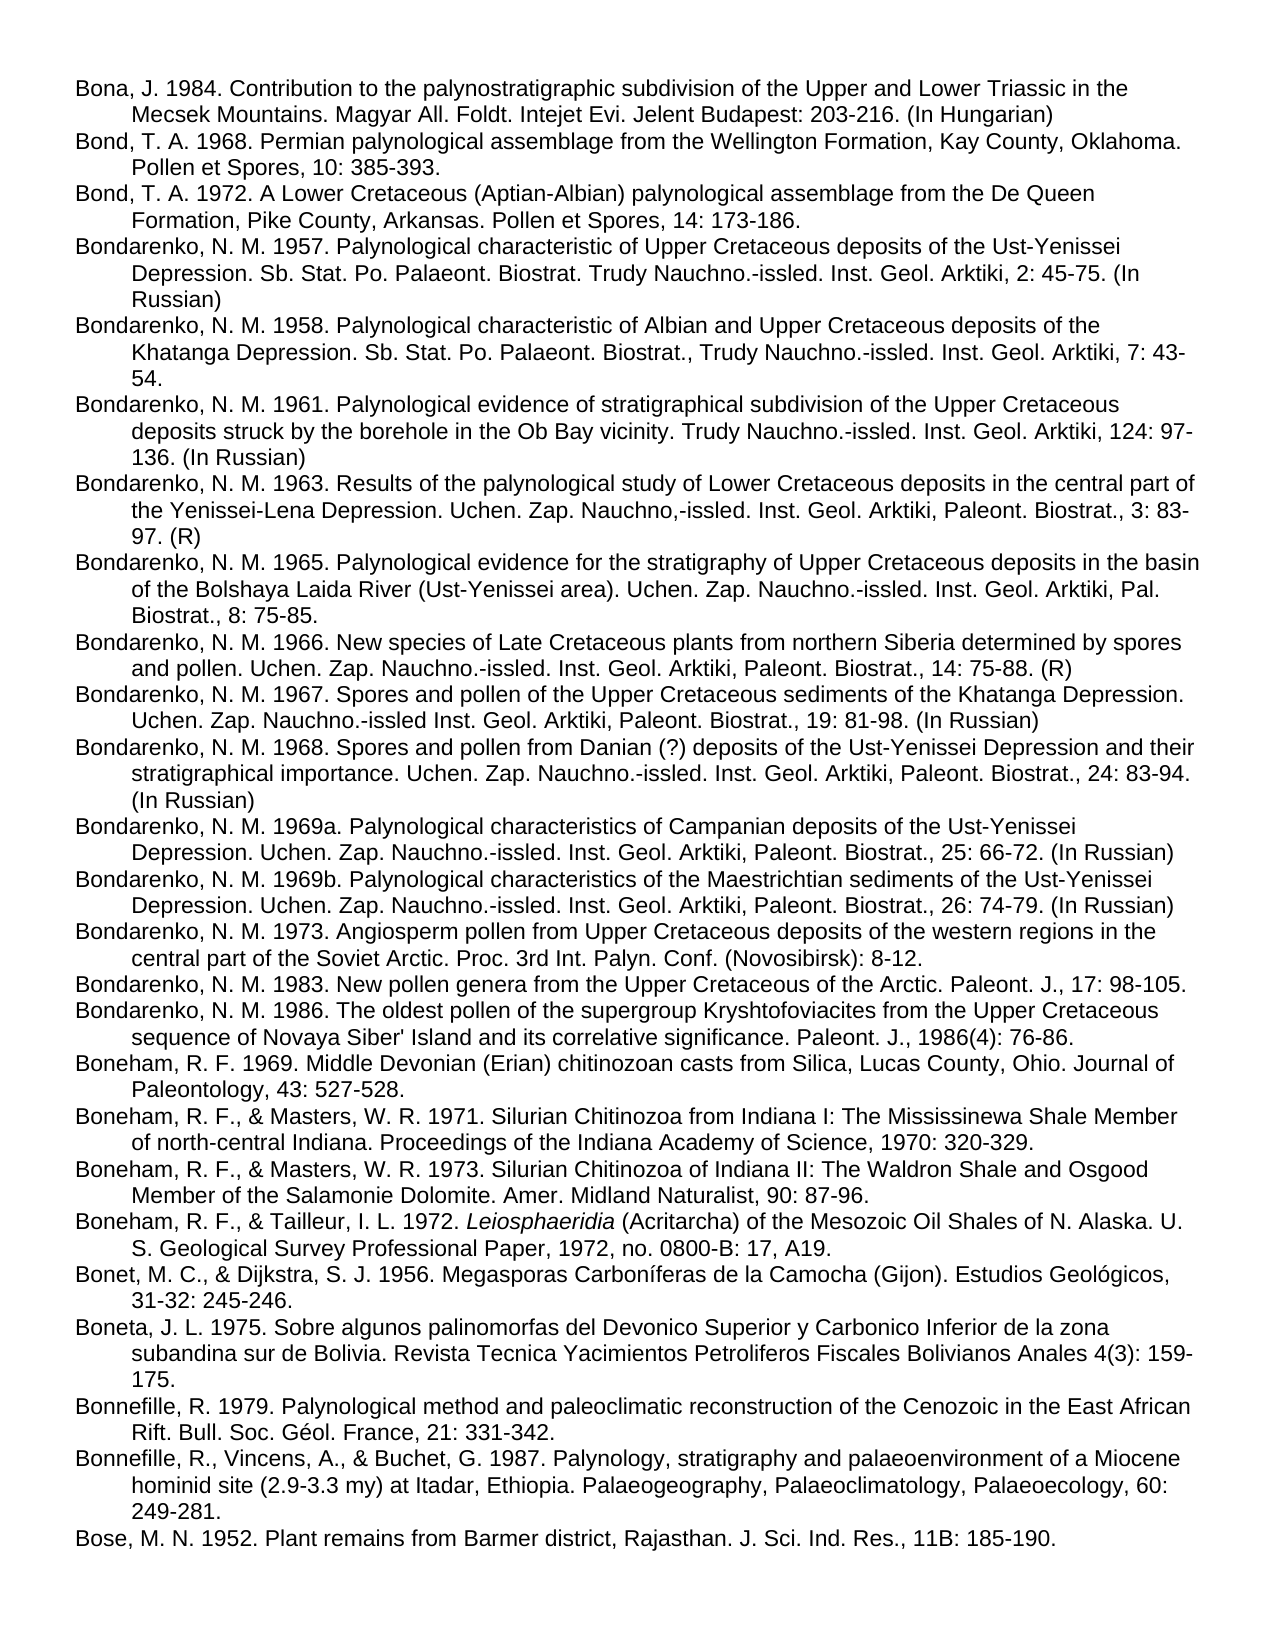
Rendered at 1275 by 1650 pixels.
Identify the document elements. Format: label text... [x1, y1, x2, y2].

text Bondarenko, N. M. 1969b. Palynological characteristics of the Maestrichtian sediments of the Ust-Yenissei Depression. Uchen. Zap. Nauchno.-issled. Inst. Geol. Arktiki, Paleont. Biostrat., 26: 74-79. (In Russian) [75, 866, 1200, 918]
text Bonnefille, R. 1979. Palynological method and paleoclimatic reconstruction of the Cenozoic in the East African Rift. Bull. Soc. Géol. France, 21: 331-342. [75, 1393, 1200, 1445]
text Bondarenko, N. M. 1968. Spores and pollen from Danian (?) deposits of the Ust-Yenissei Depression and their stratigraphical importance. Uchen. Zap. Nauchno.-issled. Inst. Geol. Arktiki, Paleont. Biostrat., 24: 83-94. (In Russian) [75, 734, 1200, 813]
text Bonet, M. C., & Dijkstra, S. J. 1956. Megasporas Carboníferas de la Camocha (Gijon). Estudios Geológicos, 31-32: 245-246. [75, 1261, 1200, 1314]
text Bondarenko, N. M. 1963. Results of the palynological study of Lower Cretaceous deposits in the central part of the Yenissei-Lena Depression. Uchen. Zap. Nauchno,-issled. Inst. Geol. Arktiki, Paleont. Biostrat., 3: 83-97. (R) [75, 470, 1200, 549]
text Bondarenko, N. M. 1967. Spores and pollen of the Upper Cretaceous sediments of the Khatanga Depression. Uchen. Zap. Nauchno.-issled Inst. Geol. Arktiki, Paleont. Biostrat., 19: 81-98. (In Russian) [75, 681, 1200, 734]
text Boneham, R. F. 1969. Middle Devonian (Erian) chitinozoan casts from Silica, Lucas County, Ohio. Journal of Paleontology, 43: 527-528. [75, 1050, 1200, 1103]
text Bose, M. N. 1952. Plant remains from Barmer district, Rajasthan. J. Sci. Ind. Res., 11B: 185-190. [75, 1524, 1200, 1551]
text Bondarenko, N. M. 1983. New pollen genera from the Upper Cretaceous of the Arctic. Paleont. J., 17: 98-105. [75, 971, 1200, 997]
text Bonnefille, R., Vincens, A., & Buchet, G. 1987. Palynology, stratigraphy and palaeoenvironment of a Miocene hominid site (2.9-3.3 my) at Itadar, Ethiopia. Palaeogeography, Palaeoclimatology, Palaeoecology, 60: 249-281. [75, 1445, 1200, 1524]
text Bondarenko, N. M. 1957. Palynological characteristic of Upper Cretaceous deposits of the Ust-Yenissei Depression. Sb. Stat. Po. Palaeont. Biostrat. Trudy Nauchno.-issled. Inst. Geol. Arktiki, 2: 45-75. (In Russian) [75, 233, 1200, 312]
text Boneta, J. L. 1975. Sobre algunos palinomorfas del Devonico Superior y Carbonico Inferior de la zona subandina sur de Bolivia. Revista Tecnica Yacimientos Petroliferos Fiscales Bolivianos Anales 4(3): 159-175. [75, 1314, 1200, 1393]
text Bondarenko, N. M. 1965. Palynological evidence for the stratigraphy of Upper Cretaceous deposits in the basin of the Bolshaya Laida River (Ust-Yenissei area). Uchen. Zap. Nauchno.-issled. Inst. Geol. Arktiki, Pal. Biostrat., 8: 75-85. [75, 549, 1200, 628]
text Bondarenko, N. M. 1966. New species of Late Cretaceous plants from northern Siberia determined by spores and pollen. Uchen. Zap. Nauchno.-issled. Inst. Geol. Arktiki, Paleont. Biostrat., 14: 75-88. (R) [75, 628, 1200, 681]
text Bondarenko, N. M. 1961. Palynological evidence of stratigraphical subdivision of the Upper Cretaceous deposits struck by the borehole in the Ob Bay vicinity. Trudy Nauchno.-issled. Inst. Geol. Arktiki, 124: 97-136. (In Russian) [75, 391, 1200, 470]
text Boneham, R. F., & Masters, W. R. 1971. Silurian Chitinozoa from Indiana I: The Mississinewa Shale Member of north-central Indiana. Proceedings of the Indiana Academy of Science, 1970: 320-329. [75, 1103, 1200, 1156]
text Bondarenko, N. M. 1958. Palynological characteristic of Albian and Upper Cretaceous deposits of the Khatanga Depression. Sb. Stat. Po. Palaeont. Biostrat., Trudy Nauchno.-issled. Inst. Geol. Arktiki, 7: 43-54. [75, 312, 1200, 391]
text Bond, T. A. 1968. Permian palynological assemblage from the Wellington Formation, Kay County, Oklahoma. Pollen et Spores, 10: 385-393. [75, 128, 1200, 180]
text Boneham, R. F., & Masters, W. R. 1973. Silurian Chitinozoa of Indiana II: The Waldron Shale and Osgood Member of the Salamonie Dolomite. Amer. Midland Naturalist, 90: 87-96. [75, 1156, 1200, 1208]
text Boneham, R. F., & Tailleur, I. L. 1972. Leiosphaeridia (Acritarcha) of the Mesozoic Oil Shales of N. Alaska. U. S. Geological Survey Professional Paper, 1972, no. 0800-B: 17, A19. [75, 1208, 1200, 1261]
text Bona, J. 1984. Contribution to the palynostratigraphic subdivision of the Upper and Lower Triassic in the Mecsek Mountains. Magyar All. Foldt. Intejet Evi. Jelent Budapest: 203-216. (In Hungarian) [75, 75, 1200, 128]
text Bond, T. A. 1972. A Lower Cretaceous (Aptian-Albian) palynological assemblage from the De Queen Formation, Pike County, Arkansas. Pollen et Spores, 14: 173-186. [75, 180, 1200, 233]
text Bondarenko, N. M. 1986. The oldest pollen of the supergroup Kryshtofoviacites from the Upper Cretaceous sequence of Novaya Siber' Island and its correlative significance. Paleont. J., 1986(4): 76-86. [75, 997, 1200, 1050]
text Bondarenko, N. M. 1969a. Palynological characteristics of Campanian deposits of the Ust-Yenissei Depression. Uchen. Zap. Nauchno.-issled. Inst. Geol. Arktiki, Paleont. Biostrat., 25: 66-72. (In Russian) [75, 813, 1200, 866]
text Bondarenko, N. M. 1973. Angiosperm pollen from Upper Cretaceous deposits of the western regions in the central part of the Soviet Arctic. Proc. 3rd Int. Palyn. Conf. (Novosibirsk): 8-12. [75, 918, 1200, 971]
